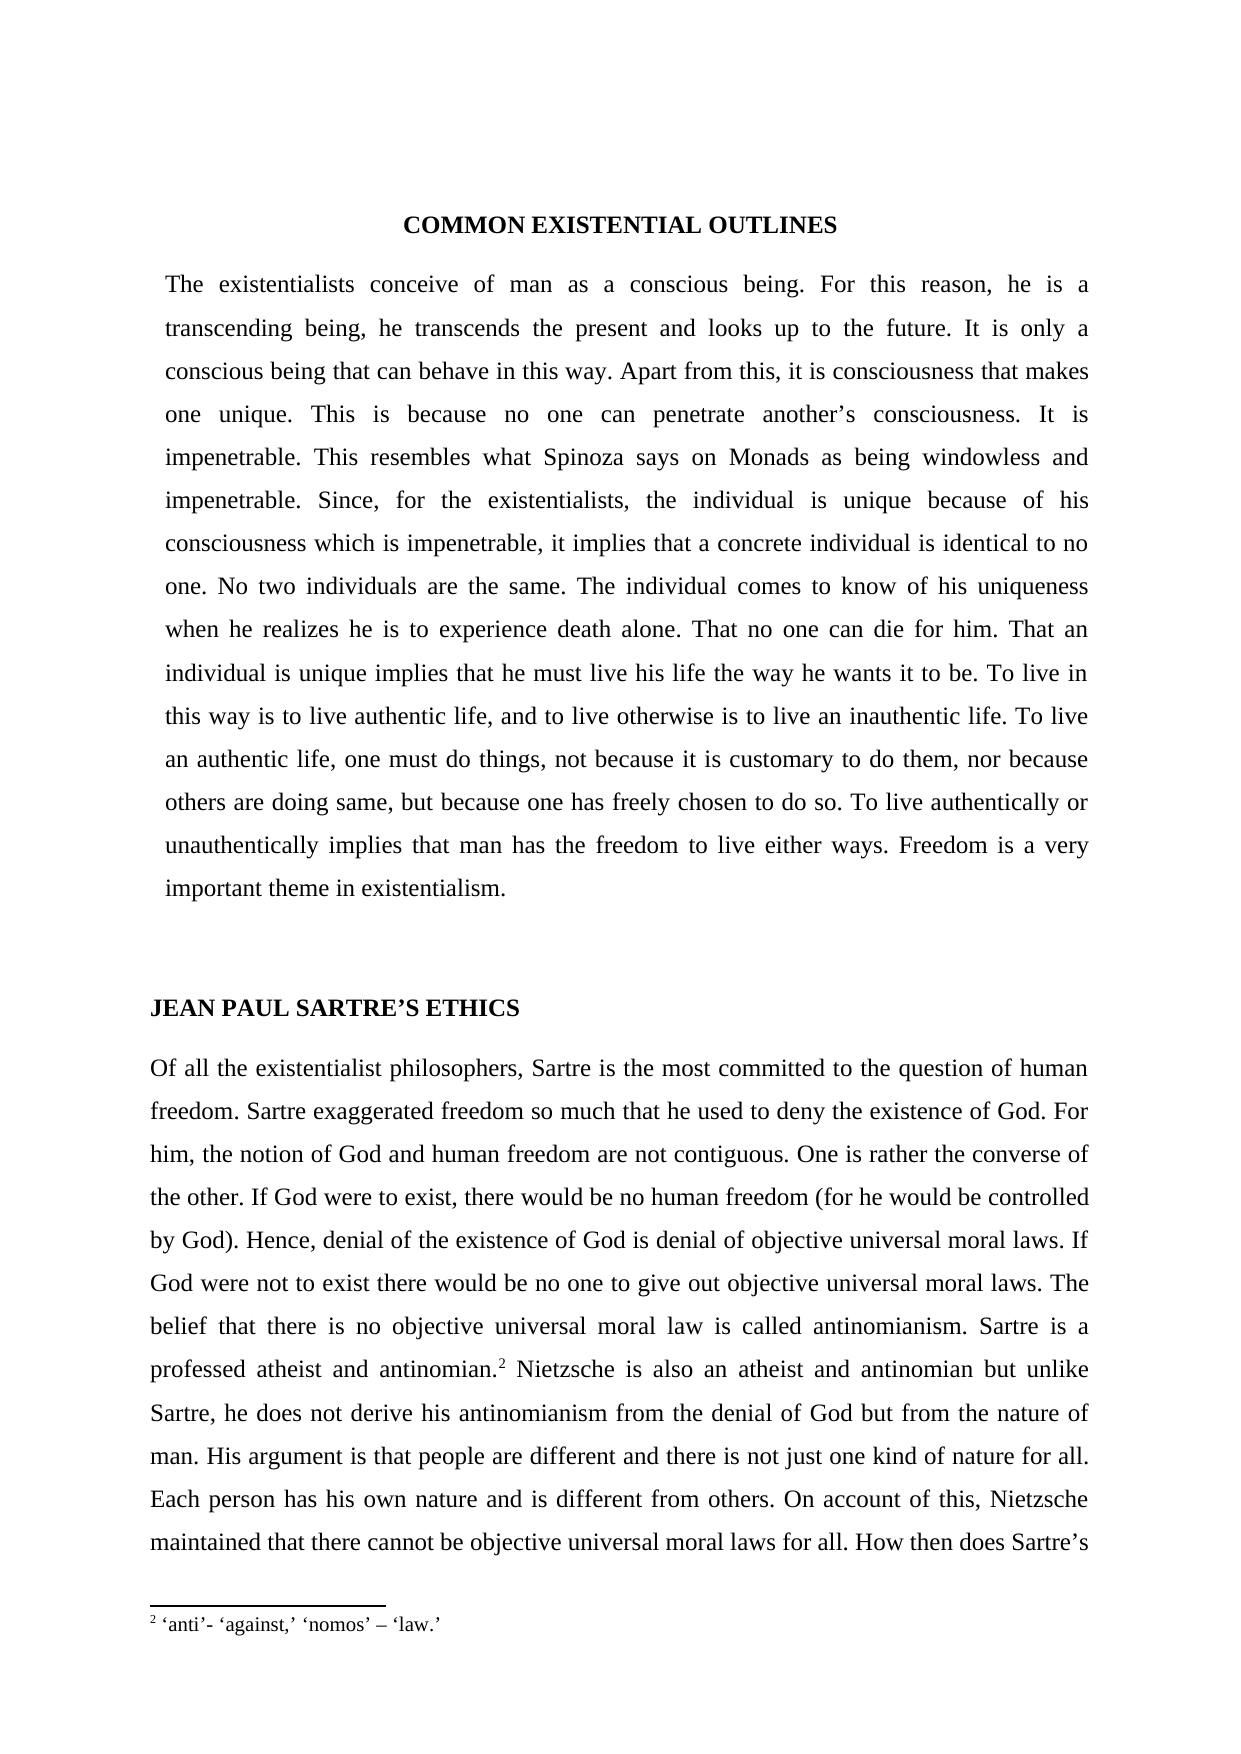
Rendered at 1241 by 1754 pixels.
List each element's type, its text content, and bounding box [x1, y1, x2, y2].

list The existentialists conceive of man as a conscious being. For this reason, he is a transcending being, he transcends the present and looks up to the future. It is only a conscious being that can behave in this way. Apart from this, it is consciousness that makes one unique. This is because no one can penetrate another’s consciousness. It is impenetrable. This resembles what Spinoza says on Monads as being windowless and impenetrable. Since, for the existentialists, the individual is unique because of his consciousness which is impenetrable, it implies that a concrete individual is identical to no one. No two individuals are the same. The individual comes to know of his uniqueness when he realizes he is to experience death alone. That no one can die for him. That an individual is unique implies that he must live his life the way he wants it to be. To live in this way is to live authentic life, and to live otherwise is to live an inauthentic life. To live an authentic life, one must do things, not because it is customary to do them, nor because others are doing same, but because one has freely chosen to do so. To live authentically or unauthentically implies that man has the freedom to live either ways. Freedom is a very important theme in existentialism. [165, 269, 1090, 902]
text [150, 1053, 1090, 1556]
text JEAN PAUL SARTRE’S ETHICS [150, 993, 1090, 1022]
text COMMON EXISTENTIAL OUTLINES [150, 210, 1090, 238]
